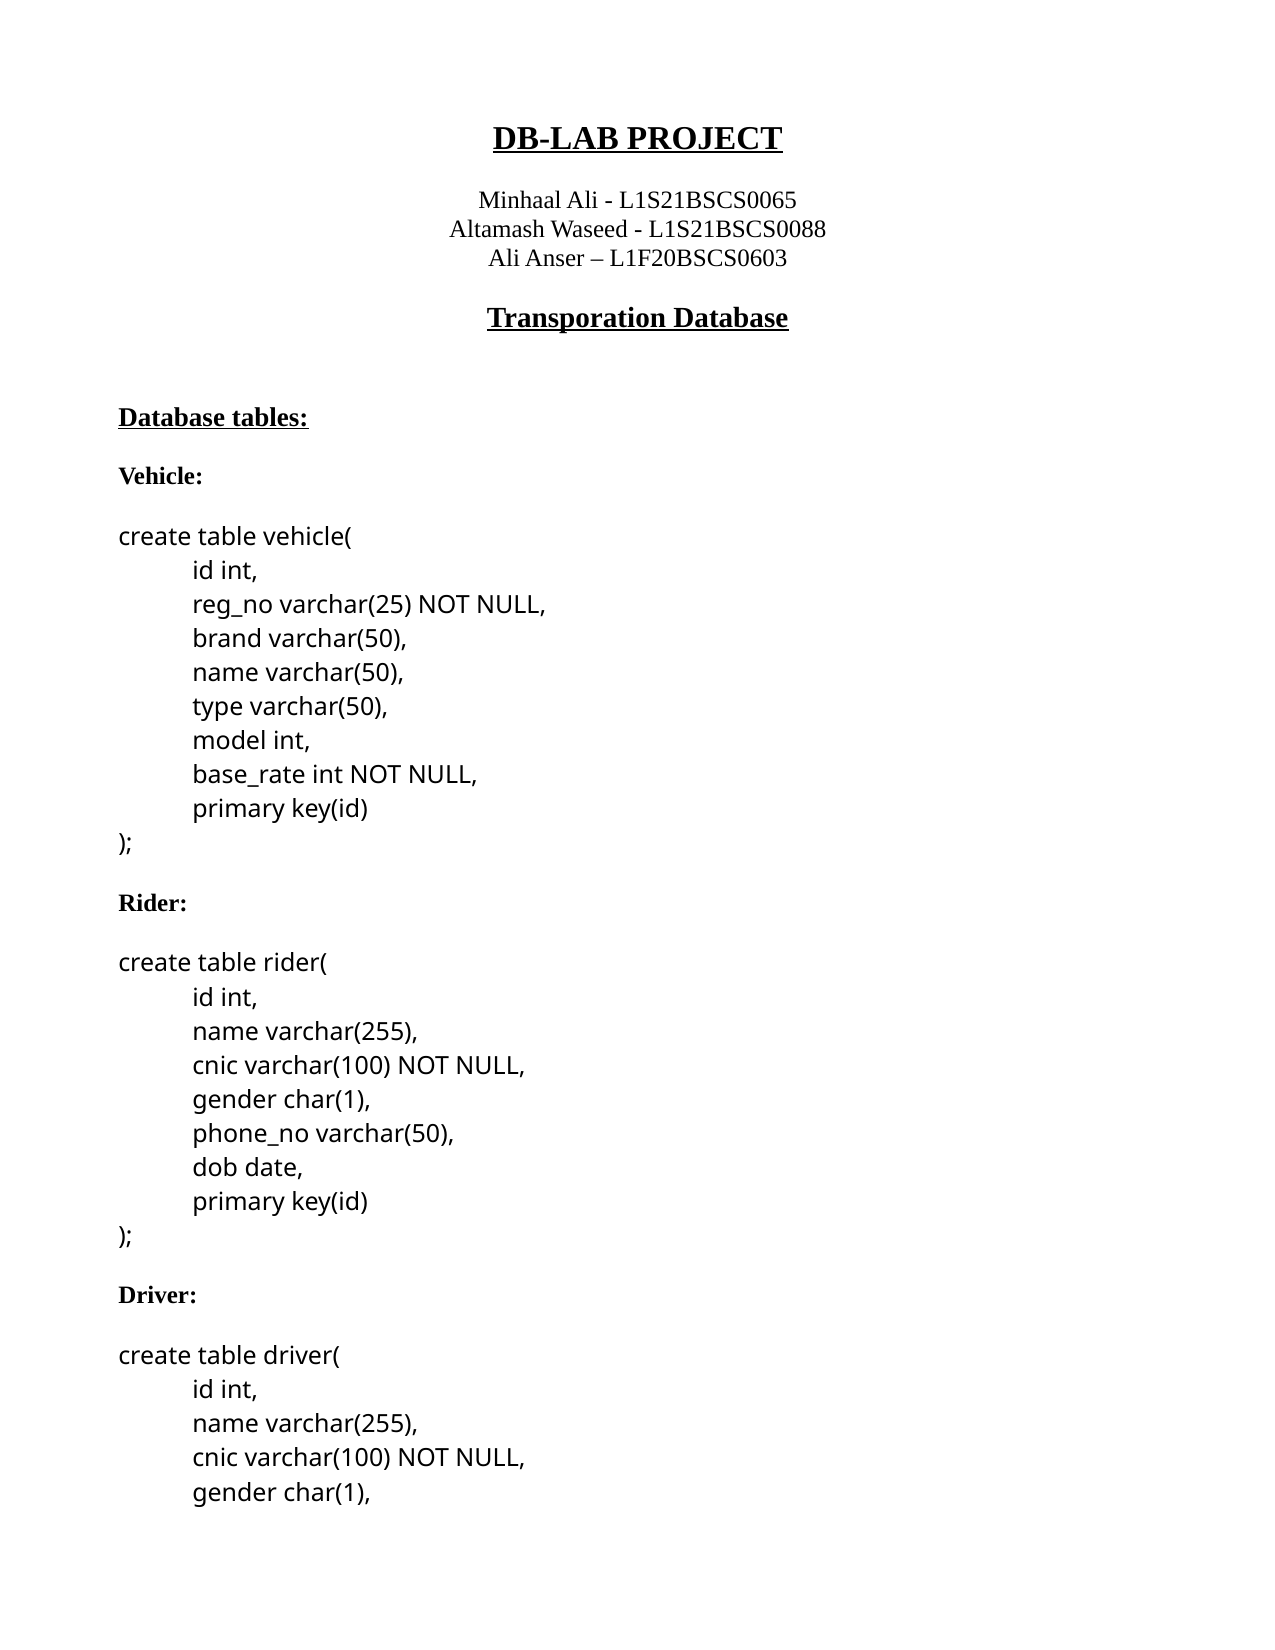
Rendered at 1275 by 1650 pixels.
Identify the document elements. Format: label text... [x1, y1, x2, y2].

text create table vehicle( [118, 518, 1157, 552]
text model int, [118, 723, 1157, 757]
text brand varchar(50), [118, 620, 1157, 654]
text Database tables: [118, 401, 1157, 432]
text Transporation Database [118, 300, 1157, 334]
text dob date, [118, 1149, 1157, 1183]
text ); [118, 1218, 1157, 1252]
text Altamash Waseed - L1S21BSCS0088 [118, 214, 1157, 243]
text DB-LAB PROJECT [118, 118, 1157, 156]
text Rider: [118, 888, 1157, 916]
text create table driver( [118, 1338, 1157, 1372]
text Vehicle: [118, 461, 1157, 489]
text name varchar(255), [118, 1406, 1157, 1440]
text id int, [118, 979, 1157, 1013]
text cnic varchar(100) NOT NULL, [118, 1440, 1157, 1474]
text cnic varchar(100) NOT NULL, [118, 1047, 1157, 1081]
text Driver: [118, 1280, 1157, 1309]
text gender char(1), [118, 1474, 1157, 1508]
text ); [118, 825, 1157, 859]
text type varchar(50), [118, 688, 1157, 723]
text reg_no varchar(25) NOT NULL, [118, 586, 1157, 620]
text gender char(1), [118, 1081, 1157, 1115]
text name varchar(50), [118, 654, 1157, 688]
text id int, [118, 1372, 1157, 1406]
text base_rate int NOT NULL, [118, 757, 1157, 791]
text create table rider( [118, 945, 1157, 979]
text phone_no varchar(50), [118, 1115, 1157, 1149]
text id int, [118, 552, 1157, 586]
text Ali Anser – L1F20BSCS0603 [118, 243, 1157, 271]
text primary key(id) [118, 791, 1157, 825]
text name varchar(255), [118, 1013, 1157, 1047]
text Minhaal Ali - L1S21BSCS0065 [118, 185, 1157, 214]
text primary key(id) [118, 1183, 1157, 1218]
